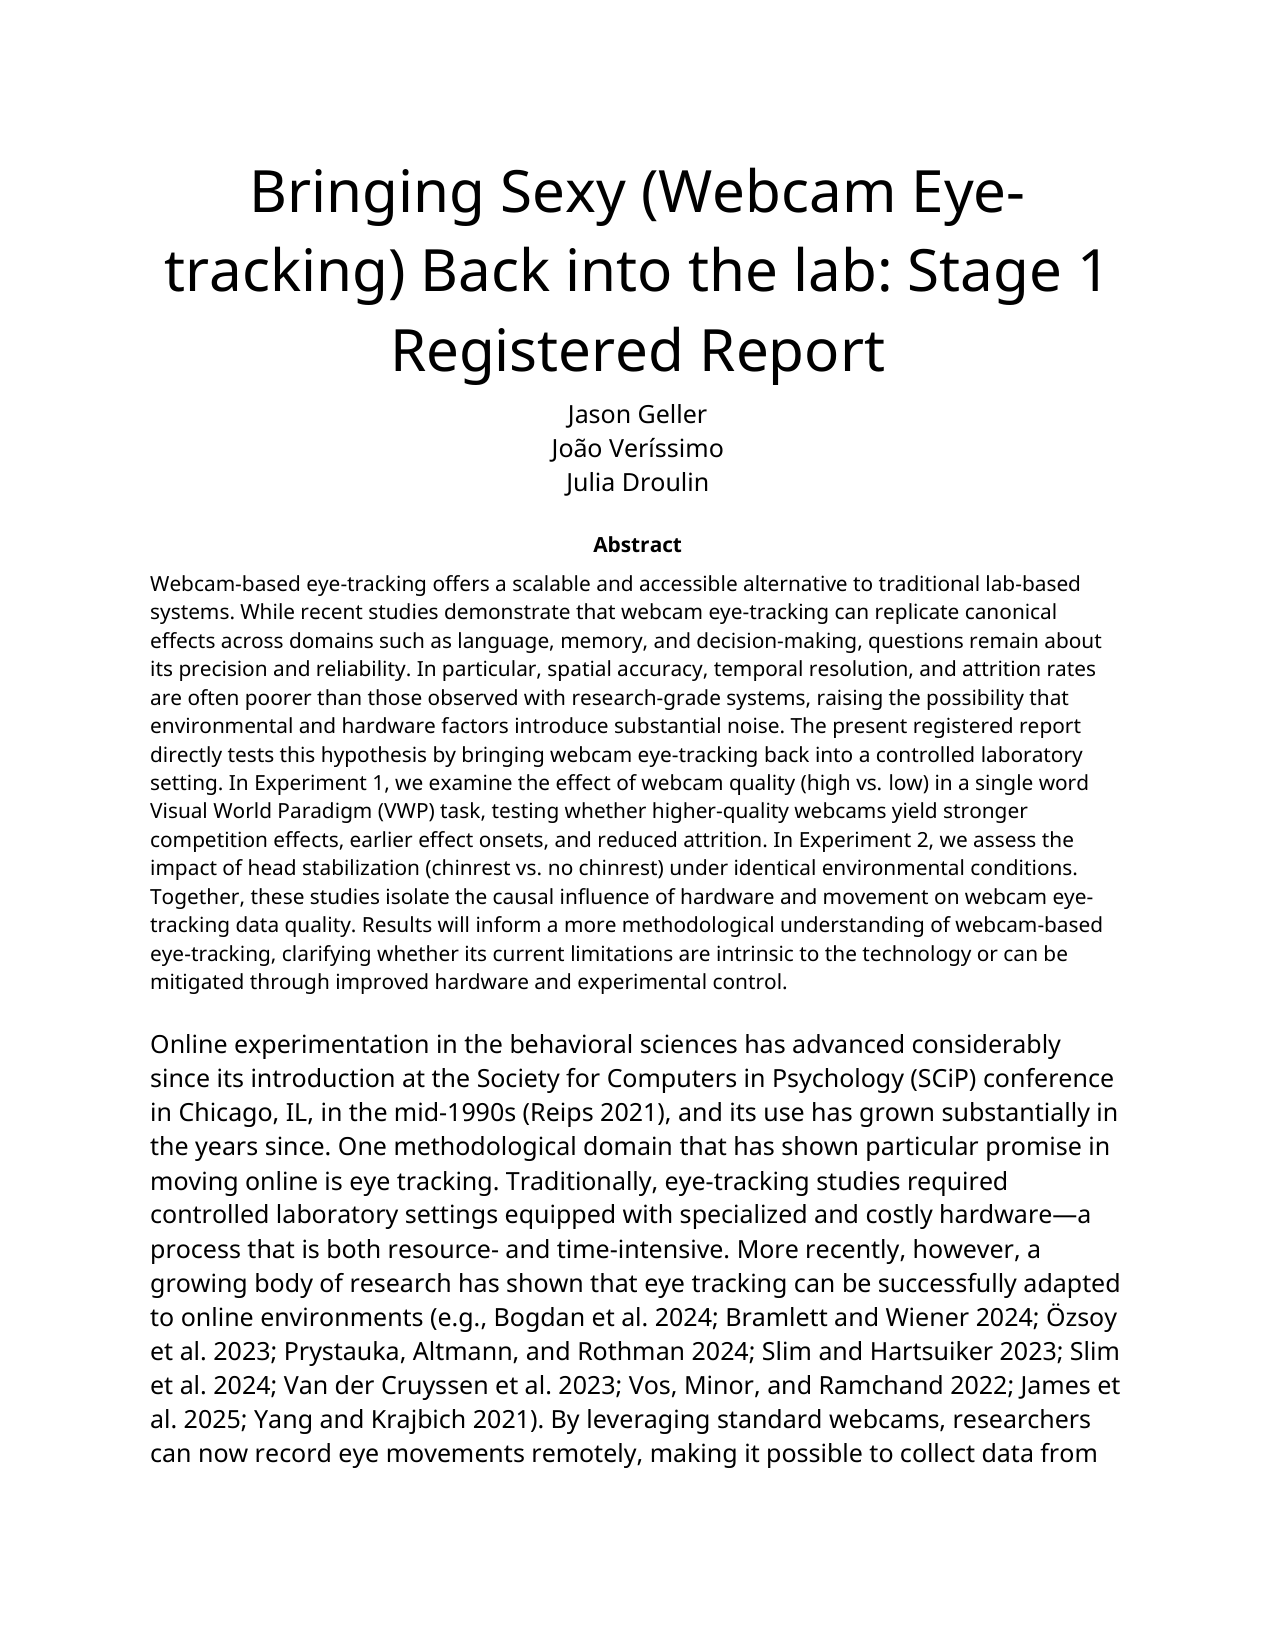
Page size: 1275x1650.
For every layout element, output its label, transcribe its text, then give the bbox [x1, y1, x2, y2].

text Jason Geller [150, 397, 1125, 431]
title Abstract [150, 530, 1125, 559]
text João Veríssimo [150, 431, 1125, 465]
text Webcam-based eye-tracking offers a scalable and accessible alternative to traditional lab-based systems. While recent studies demonstrate that webcam eye-tracking can replicate canonical effects across domains such as language, memory, and decision-making, questions remain about its precision and reliability. In particular, spatial accuracy, temporal resolution, and attrition rates are often poorer than those observed with research-grade systems, raising the possibility that environmental and hardware factors introduce substantial noise. The present registered report directly tests this hypothesis by bringing webcam eye-tracking back into a controlled laboratory setting. In Experiment 1, we examine the effect of webcam quality (high vs. low) in a single word Visual World Paradigm (VWP) task, testing whether higher-quality webcams yield stronger competition effects, earlier effect onsets, and reduced attrition. In Experiment 2, we assess the impact of head stabilization (chinrest vs. no chinrest) under identical environmental conditions. Together, these studies isolate the causal influence of hardware and movement on webcam eye-tracking data quality. Results will inform a more methodological understanding of webcam-based eye-tracking, clarifying whether its current limitations are intrinsic to the technology or can be mitigated through improved hardware and experimental control. [150, 569, 1125, 996]
text Julia Droulin [150, 465, 1125, 499]
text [150, 1027, 1125, 1470]
title Bringing Sexy (Webcam Eye-tracking) Back into the lab: Stage 1 Registered Report [150, 150, 1125, 388]
